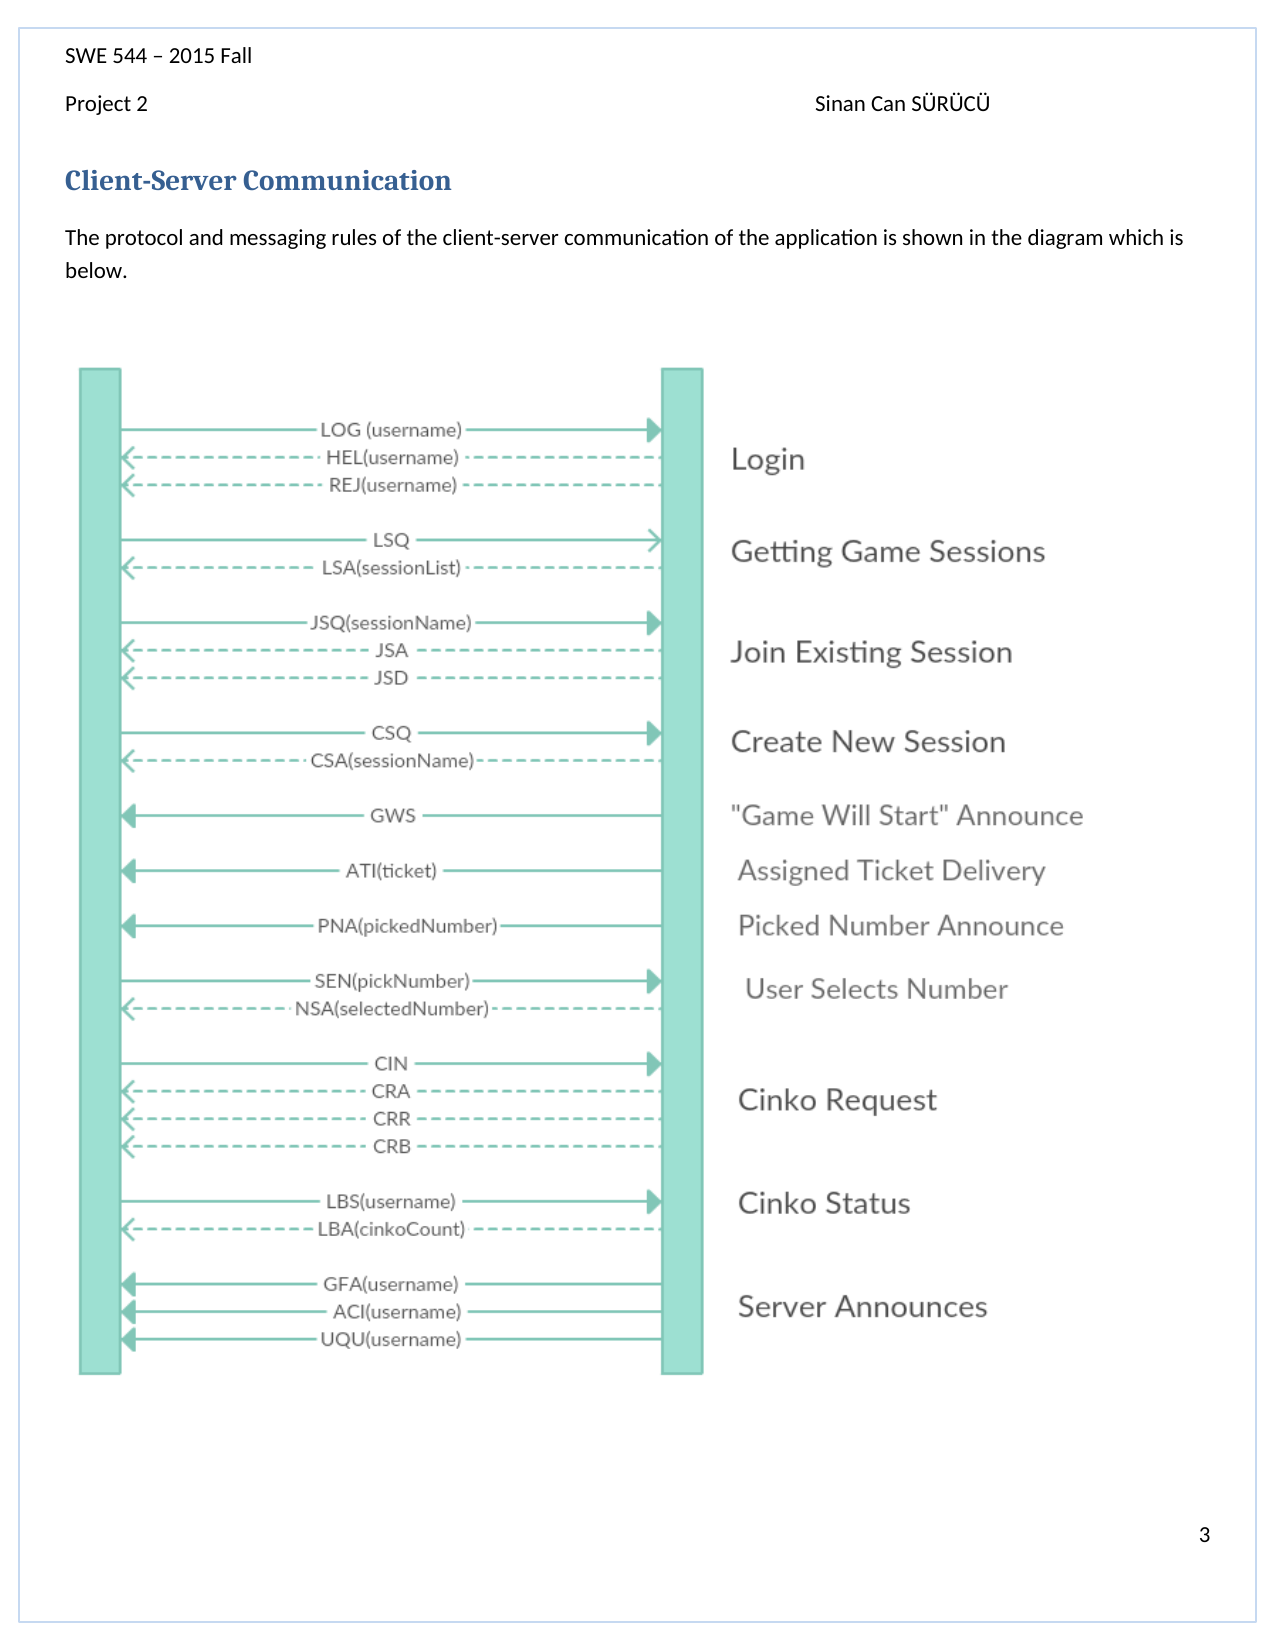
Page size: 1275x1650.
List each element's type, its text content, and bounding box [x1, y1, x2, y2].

picture [65, 361, 1222, 1411]
text Client-Server Communication [65, 164, 1210, 198]
text The protocol and messaging rules of the client-server communication of the application is shown in the diagram which is below. [65, 223, 1210, 284]
